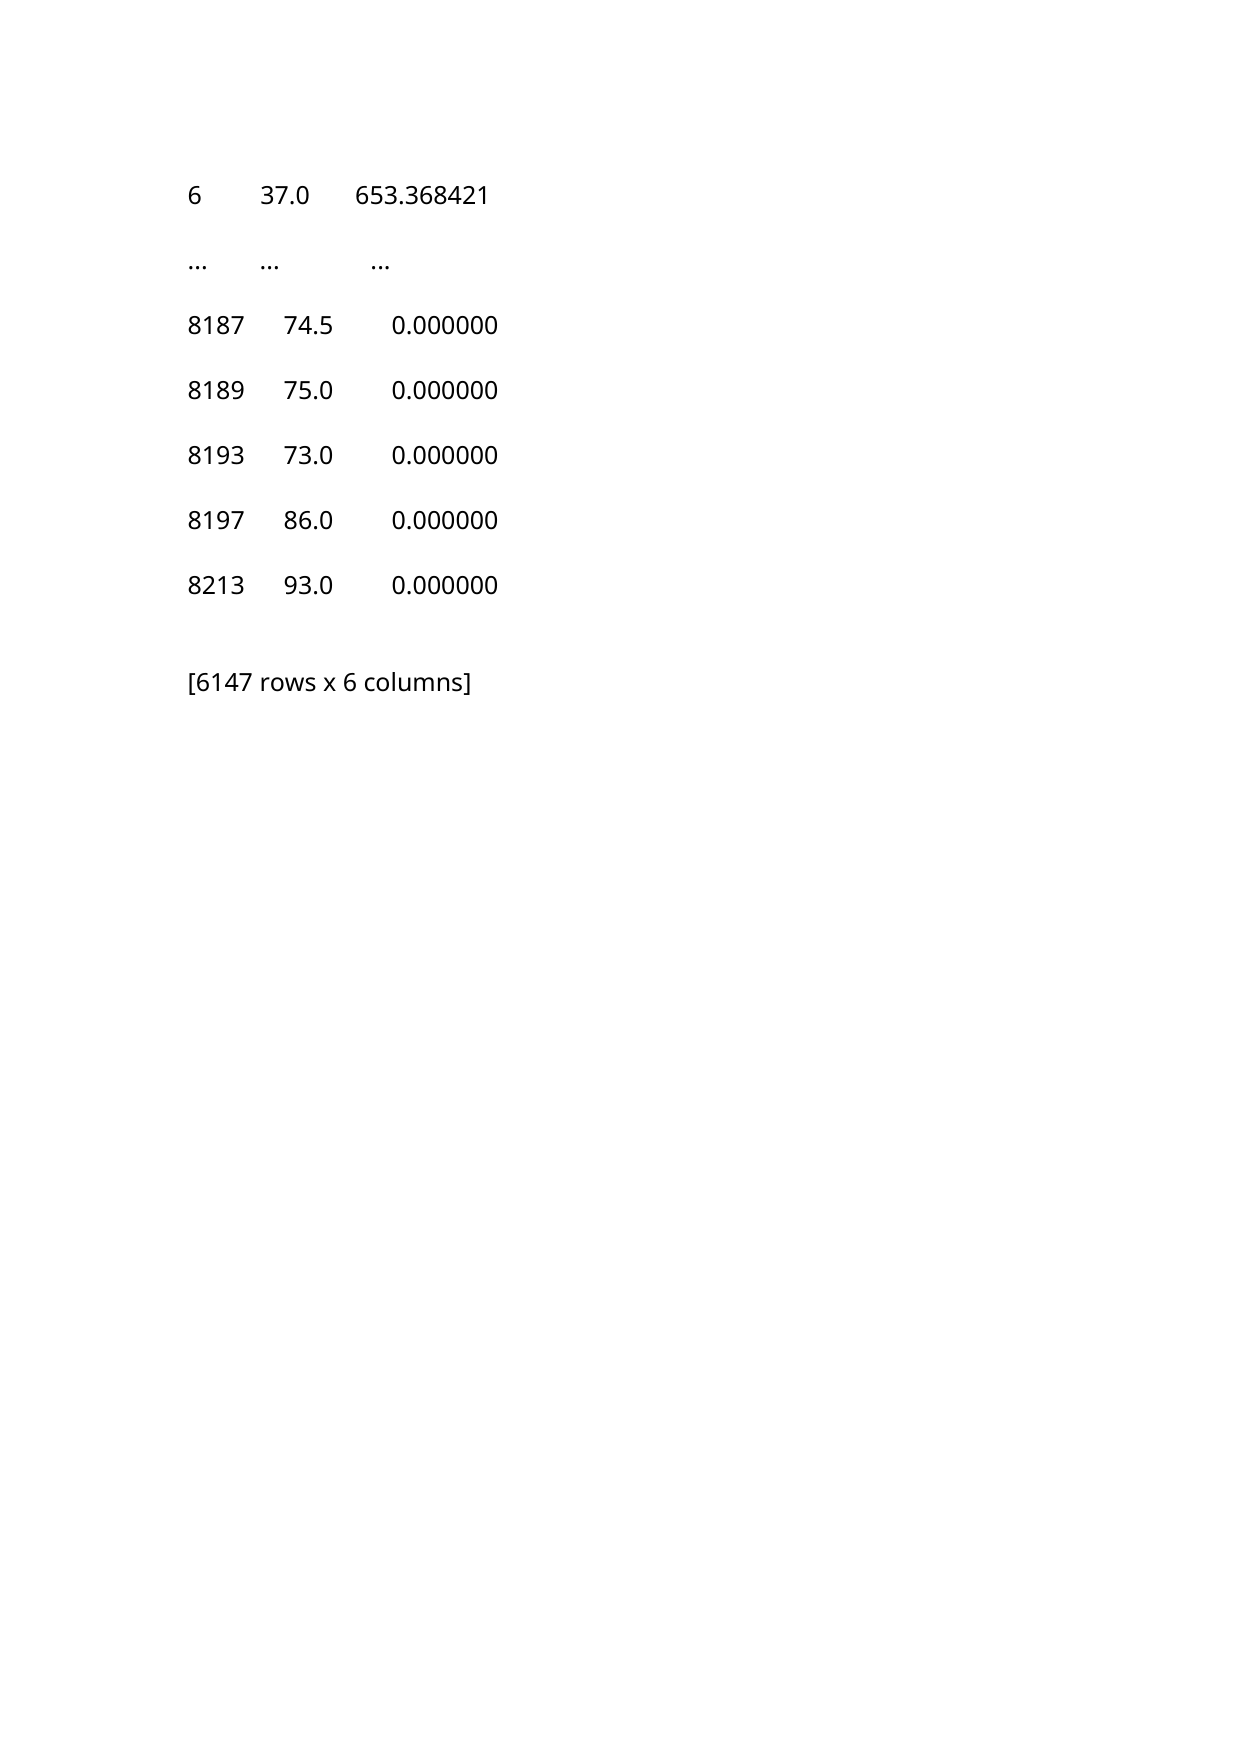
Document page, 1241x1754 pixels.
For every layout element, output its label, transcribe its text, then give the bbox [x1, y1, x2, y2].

text 8193 73.0 0.000000 [187, 422, 1053, 487]
text 8197 86.0 0.000000 [187, 487, 1053, 552]
text 8213 93.0 0.000000 [187, 552, 1053, 617]
text 8189 75.0 0.000000 [187, 357, 1053, 422]
text [6147 rows x 6 columns] [187, 649, 1053, 714]
text 8187 74.5 0.000000 [187, 292, 1053, 357]
text 6 37.0 653.368421 [187, 162, 1053, 227]
text ... ... ... [187, 227, 1053, 292]
